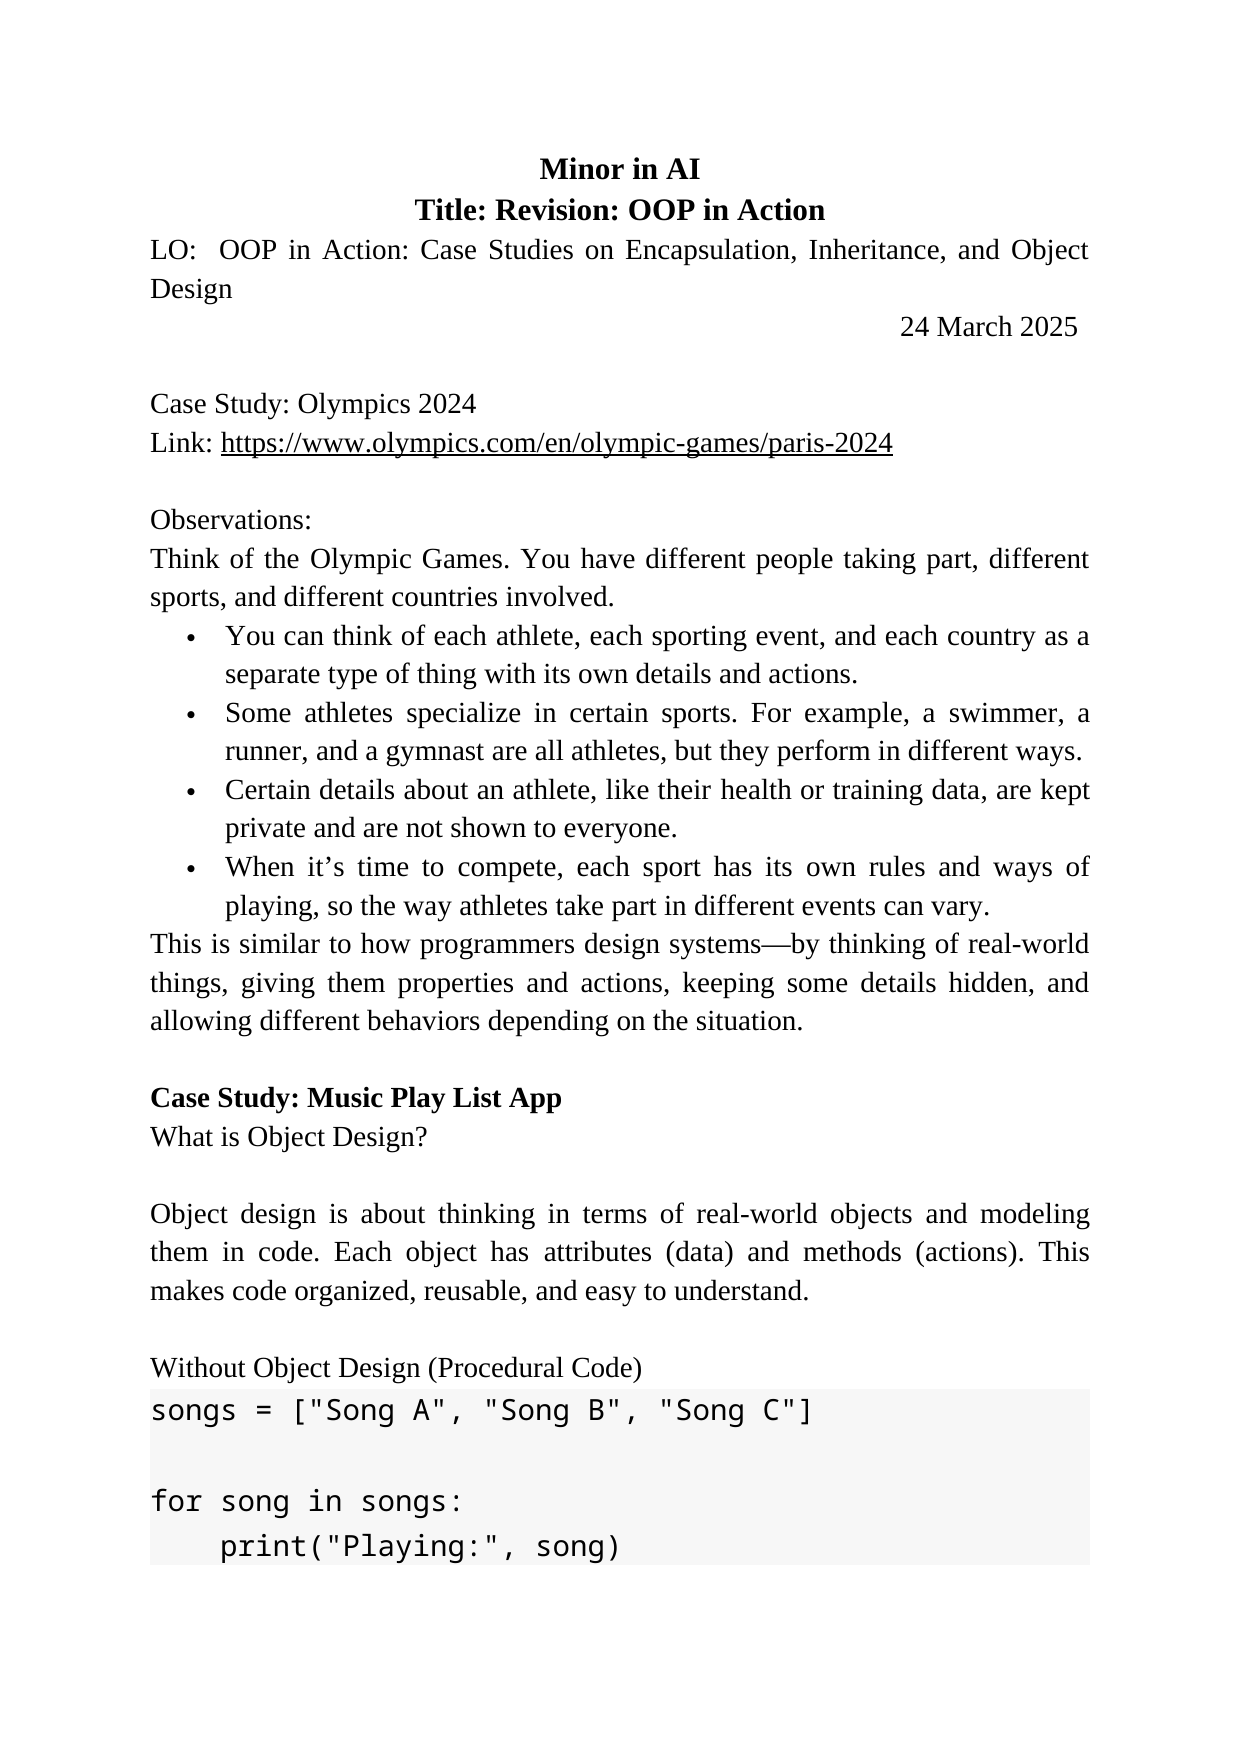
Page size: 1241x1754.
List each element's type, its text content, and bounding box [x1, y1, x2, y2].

text What is Object Design? [150, 1119, 1090, 1152]
list You can think of each athlete, each sporting event, and each country as a separate type of thing with its own details and actions. [187, 618, 1090, 690]
text Title: Revision: OOP in Action [150, 191, 1090, 227]
text LO: OOP in Action: Case Studies on Encapsulation, Inheritance, and Object Design [150, 232, 1090, 304]
text Object design is about thinking in terms of real-world objects and modeling them in code. Each object has attributes (data) and methods (actions). This makes code organized, reusable, and easy to understand. [150, 1196, 1090, 1307]
list Some athletes specialize in certain sports. For example, a swimmer, a runner, and a gymnast are all athletes, but they perform in different ways. [187, 695, 1090, 767]
text This is similar to how programmers design systems—by thinking of real-world things, giving them properties and actions, keeping some details hidden, and allowing different behaviors depending on the situation. [150, 926, 1090, 1037]
text Observations: [150, 502, 1090, 536]
text Minor in AI [150, 150, 1090, 186]
text Without Object Design (Procedural Code) [150, 1350, 1090, 1384]
text Case Study: Music Play List App [150, 1080, 1090, 1114]
list When it’s time to compete, each sport has its own rules and ways of playing, so the way athletes take part in different events can vary. [187, 849, 1090, 921]
text songs = ["Song A", "Song B", "Song C"] [150, 1389, 1090, 1428]
text Case Study: Olympics 2024 [150, 387, 1090, 420]
list Certain details about an athlete, like their health or training data, are kept private and are not shown to everyone. [187, 772, 1090, 844]
text Link: https://www.olympics.com/en/olympic-games/paris-2024 [150, 425, 1090, 459]
text 24 March 2025 [825, 309, 1090, 343]
text for song in songs: [150, 1480, 1090, 1520]
text Think of the Olympic Games. You have different people taking part, different sports, and different countries involved. [150, 541, 1090, 613]
text print("Playing:", song) [150, 1526, 1090, 1565]
